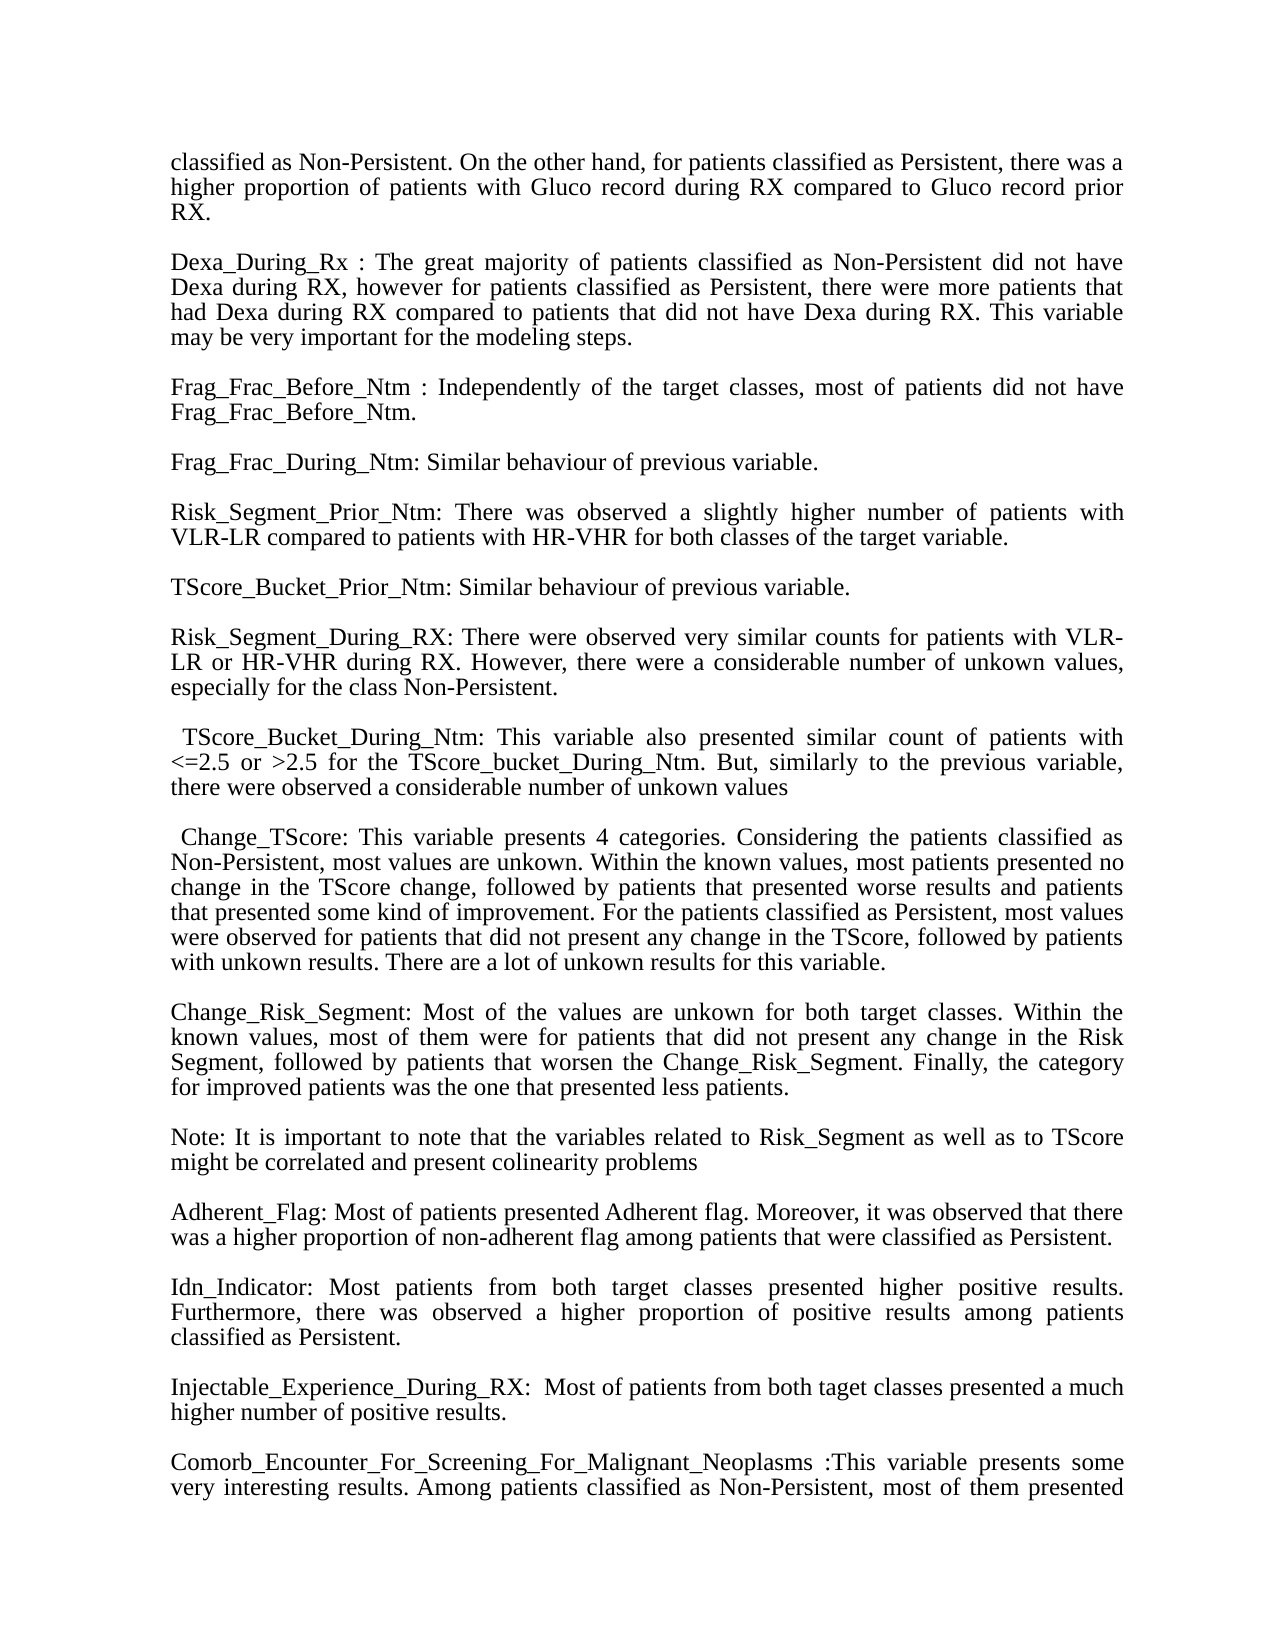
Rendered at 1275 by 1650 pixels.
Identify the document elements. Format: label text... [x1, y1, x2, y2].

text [170, 1450, 1125, 1500]
text Adherent_Flag: Most of patients presented Adherent flag. Moreover, it was observed that there was a higher proportion of non-adherent flag among patients that were classified as Persistent. [170, 1200, 1125, 1250]
text TScore_Bucket_Prior_Ntm: Similar behaviour of previous variable. [170, 575, 1125, 600]
text Injectable_Experience_During_RX: Most of patients from both taget classes presented a much higher number of positive results. [170, 1375, 1125, 1425]
text Frag_Frac_During_Ntm: Similar behaviour of previous variable. [170, 450, 1125, 475]
text Dexa_During_Rx : The great majority of patients classified as Non-Persistent did not have Dexa during RX, however for patients classified as Persistent, there were more patients that had Dexa during RX compared to patients that did not have Dexa during RX. This variable may be very important for the modeling steps. [170, 250, 1125, 350]
text TScore_Bucket_During_Ntm: This variable also presented similar count of patients with <=2.5 or >2.5 for the TScore_bucket_During_Ntm. But, similarly to the previous variable, there were observed a considerable number of unkown values [170, 725, 1125, 800]
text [170, 150, 1125, 225]
text Risk_Segment_During_RX: There were observed very similar counts for patients with VLR-LR or HR-VHR during RX. However, there were a considerable number of unkown values, especially for the class Non-Persistent. [170, 625, 1125, 700]
text Risk_Segment_Prior_Ntm: There was observed a slightly higher number of patients with VLR-LR compared to patients with HR-VHR for both classes of the target variable. [170, 500, 1125, 550]
text Change_Risk_Segment: Most of the values are unkown for both target classes. Within the known values, most of them were for patients that did not present any change in the Risk Segment, followed by patients that worsen the Change_Risk_Segment. Finally, the category for improved patients was the one that presented less patients. [170, 1000, 1125, 1100]
text Note: It is important to note that the variables related to Risk_Segment as well as to TScore might be correlated and present colinearity problems [170, 1125, 1125, 1175]
text Idn_Indicator: Most patients from both target classes presented higher positive results. Furthermore, there was observed a higher proportion of positive results among patients classified as Persistent. [170, 1275, 1125, 1350]
text Change_TScore: This variable presents 4 categories. Considering the patients classified as Non-Persistent, most values are unkown. Within the known values, most patients presented no change in the TScore change, followed by patients that presented worse results and patients that presented some kind of improvement. For the patients classified as Persistent, most values were observed for patients that did not present any change in the TScore, followed by patients with unkown results. There are a lot of unkown results for this variable. [170, 825, 1125, 975]
text Frag_Frac_Before_Ntm : Independently of the target classes, most of patients did not have Frag_Frac_Before_Ntm. [170, 375, 1125, 425]
